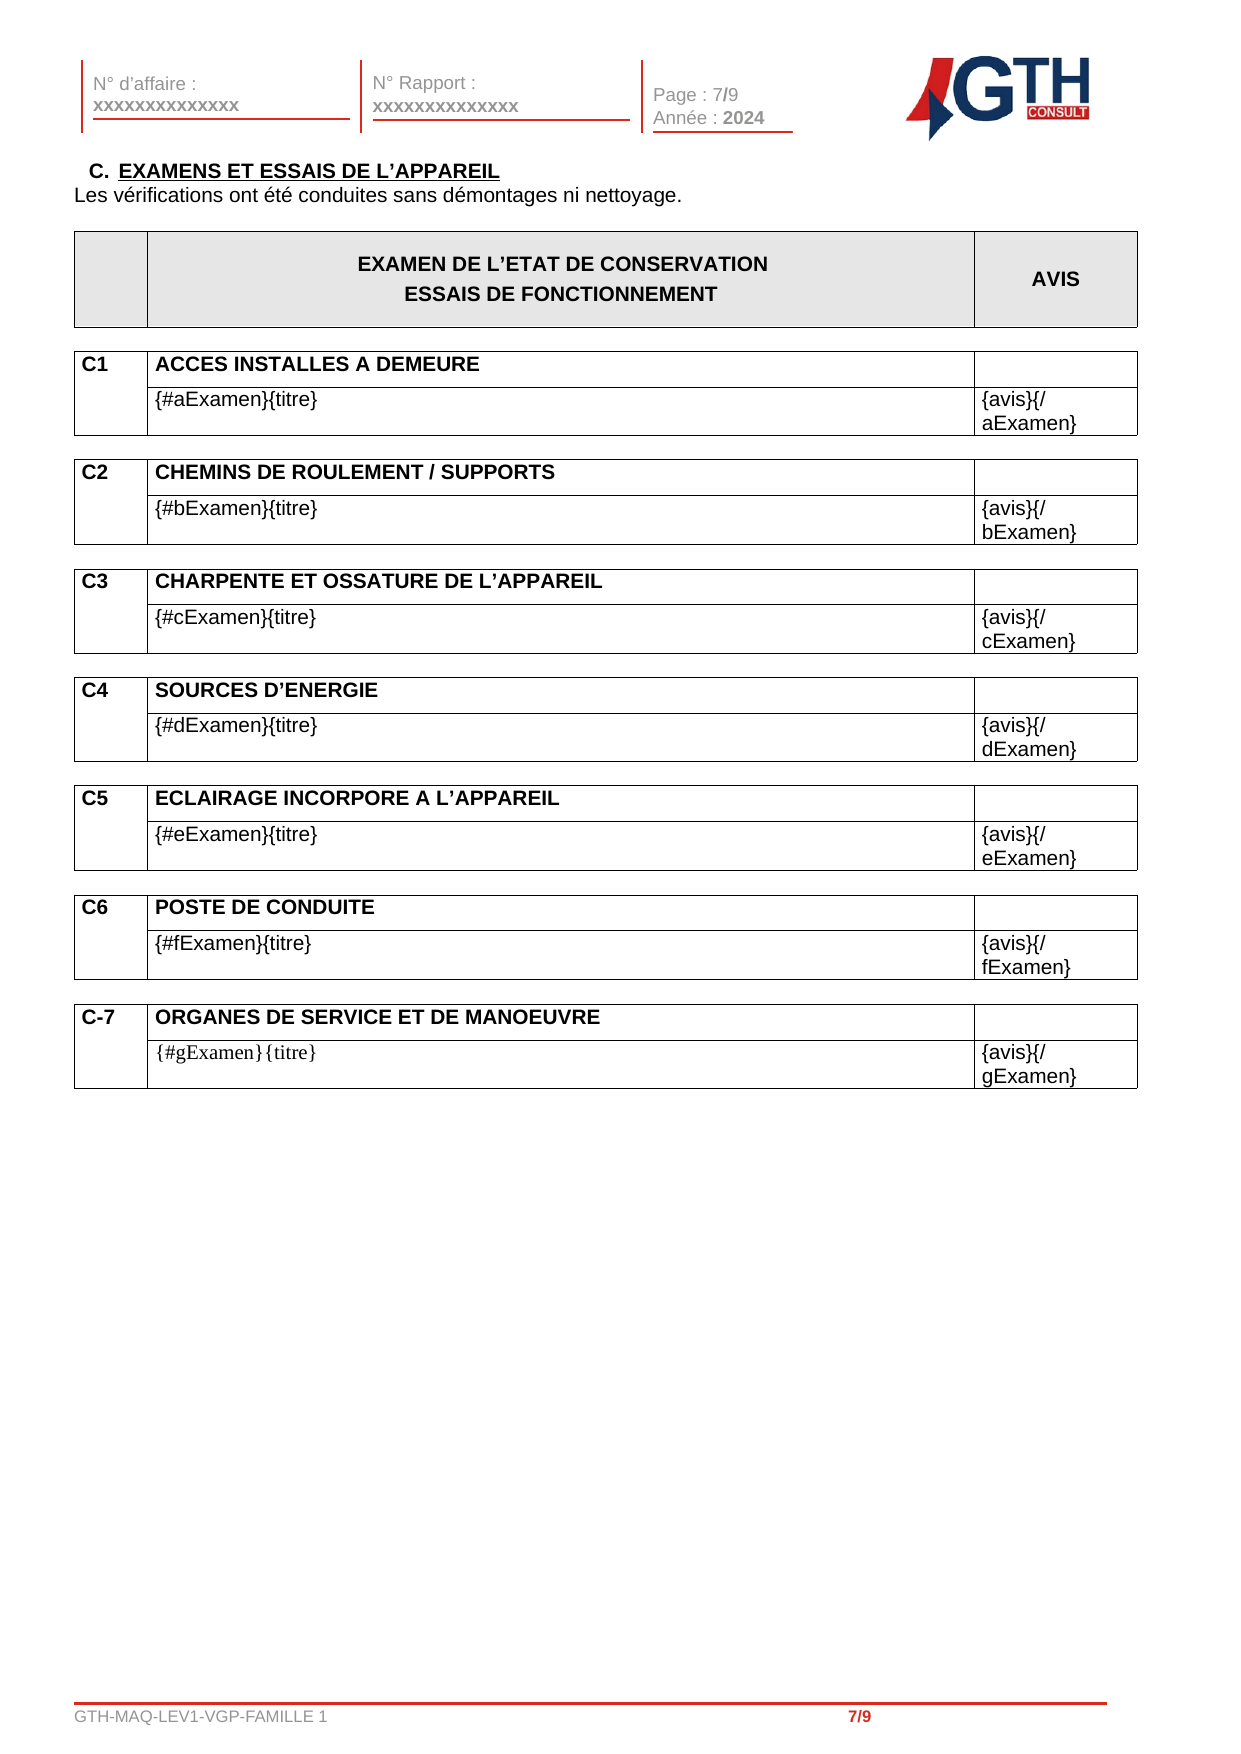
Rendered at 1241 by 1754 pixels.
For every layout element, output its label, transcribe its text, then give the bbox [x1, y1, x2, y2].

table_header C-7 [75, 1005, 147, 1088]
table_cell {#dExamen}{titre} [148, 714, 974, 761]
table_cell {#cExamen}{titre} [148, 605, 974, 652]
table_header POSTE DE CONDUITE [148, 896, 974, 930]
table_header [975, 352, 1137, 386]
table_header C3 [75, 570, 147, 652]
table_cell {avis}{/dExamen} [975, 714, 1137, 761]
table_header [975, 570, 1137, 604]
picture [903, 51, 1114, 142]
table_cell {#eExamen}{titre} [148, 822, 974, 870]
table_header AVIS [975, 232, 1137, 326]
table_cell {#aExamen}{titre} [148, 388, 974, 435]
table_header C5 [75, 786, 147, 870]
table_cell {avis}{/eExamen} [975, 822, 1137, 870]
table_header [975, 896, 1137, 930]
table_header EXAMEN DE L’ETAT DE CONSERVATION ESSAIS DE FONCTIONNEMENT [148, 232, 974, 326]
table_header SOURCES D’ENERGIE [148, 678, 974, 712]
table_header [975, 786, 1137, 821]
table_header [975, 1005, 1137, 1039]
table_header [975, 460, 1137, 495]
table_header ACCES INSTALLES A DEMEURE [148, 352, 974, 386]
subtitle EXAMENS ET ESSAIS DE L’APPAREIL [89, 159, 1107, 183]
table_cell {#fExamen}{titre} [148, 931, 974, 979]
text Les vérifications ont été conduites sans démontages ni nettoyage. [74, 183, 1107, 207]
table_cell {#bExamen}{titre} [148, 496, 974, 544]
table_header [75, 232, 147, 326]
table_cell {avis}{/aExamen} [975, 388, 1137, 435]
table_header C6 [75, 896, 147, 979]
table_cell {avis}{/gExamen} [975, 1041, 1137, 1088]
table_header CHEMINS DE ROULEMENT / SUPPORTS [148, 460, 974, 495]
table_header C4 [75, 678, 147, 761]
table_header ORGANES DE SERVICE ET DE MANOEUVRE [148, 1005, 974, 1039]
table_cell {avis}{/fExamen} [975, 931, 1137, 979]
table_cell {avis}{/bExamen} [975, 496, 1137, 544]
table_cell {avis}{/cExamen} [975, 605, 1137, 652]
table_header [975, 678, 1137, 712]
table_cell {#gExamen}{titre} [148, 1041, 974, 1088]
table_header C1 [75, 352, 147, 435]
table_header ECLAIRAGE INCORPORE A L’APPAREIL [148, 786, 974, 821]
table_header C2 [75, 460, 147, 544]
table_header CHARPENTE ET OSSATURE DE L’APPAREIL [148, 570, 974, 604]
